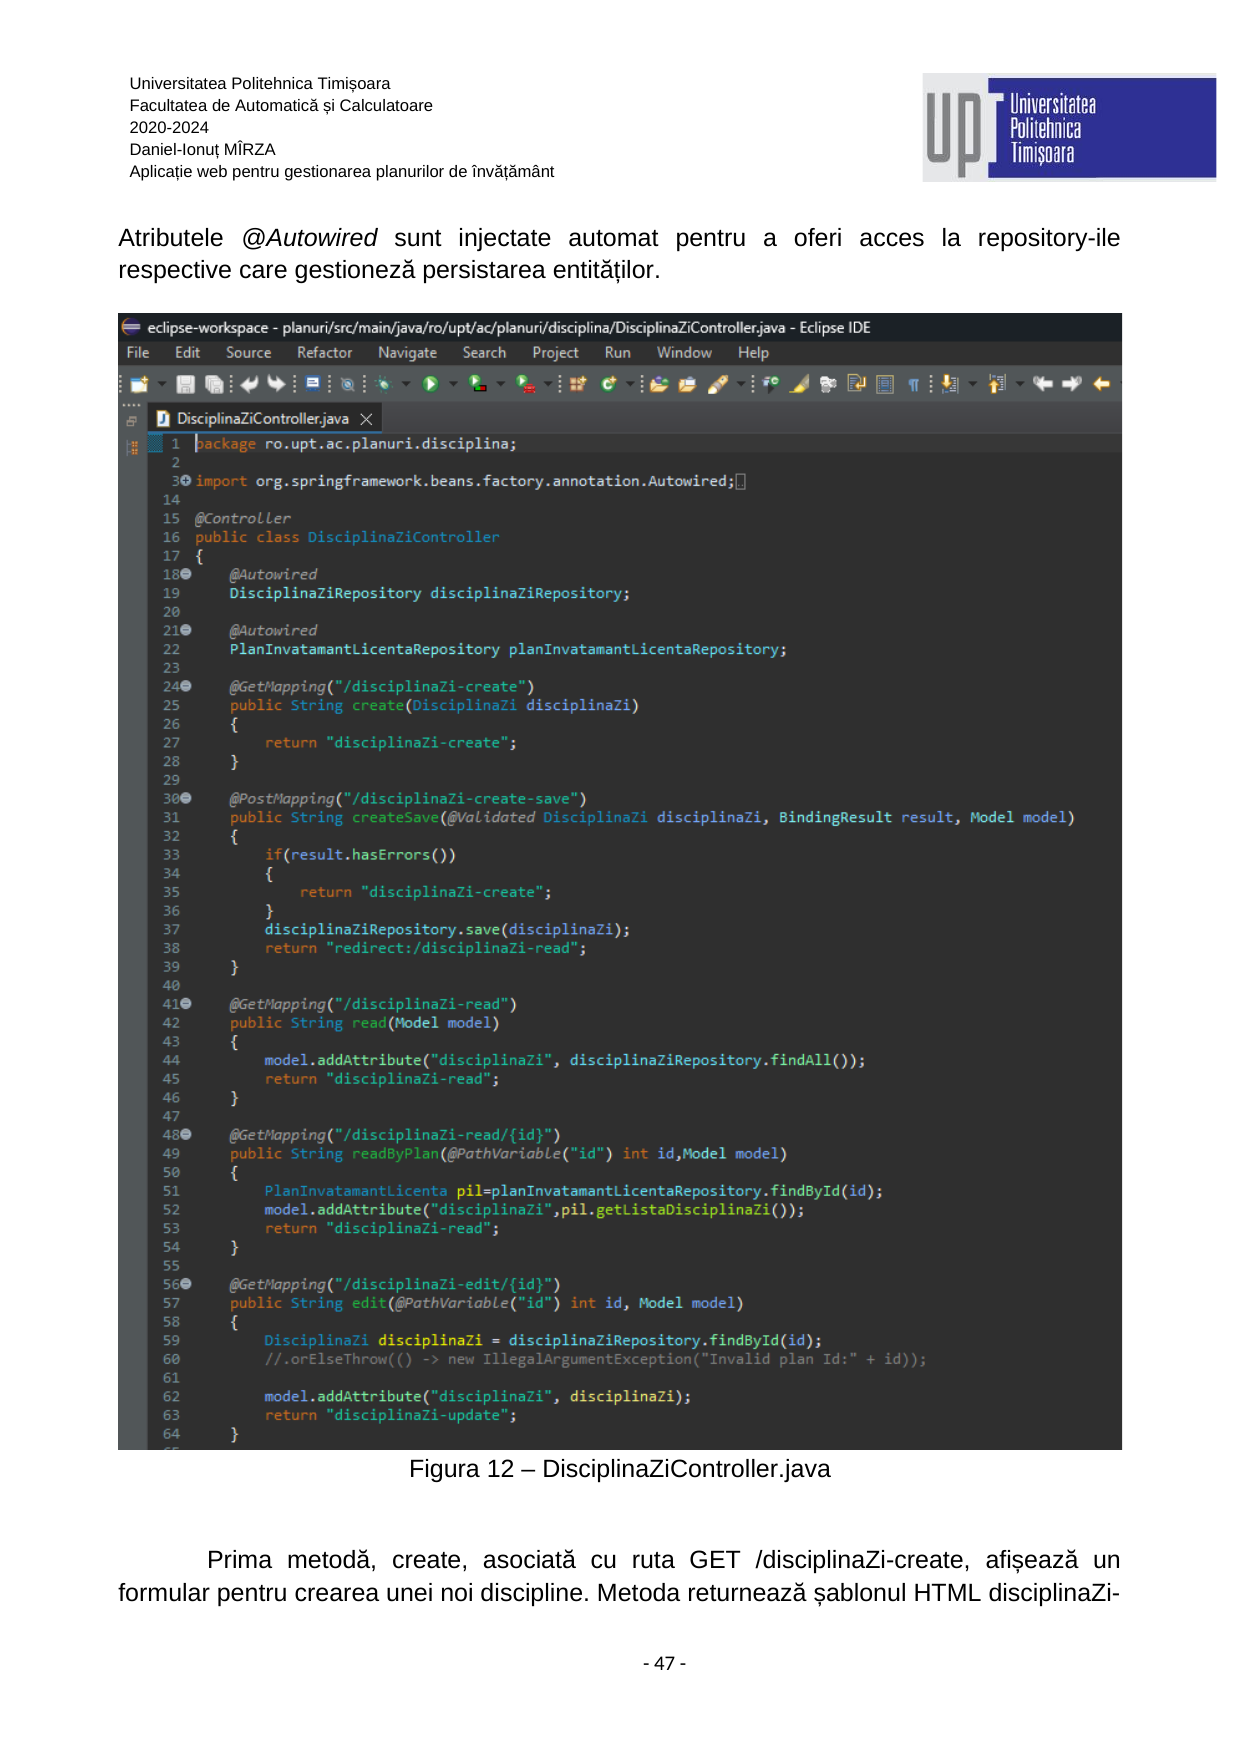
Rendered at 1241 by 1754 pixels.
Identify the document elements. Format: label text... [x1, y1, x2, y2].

text Figura 12 – DisciplinaZiController.java [118, 1454, 1122, 1482]
picture [922, 73, 1217, 182]
picture [118, 313, 1123, 1450]
